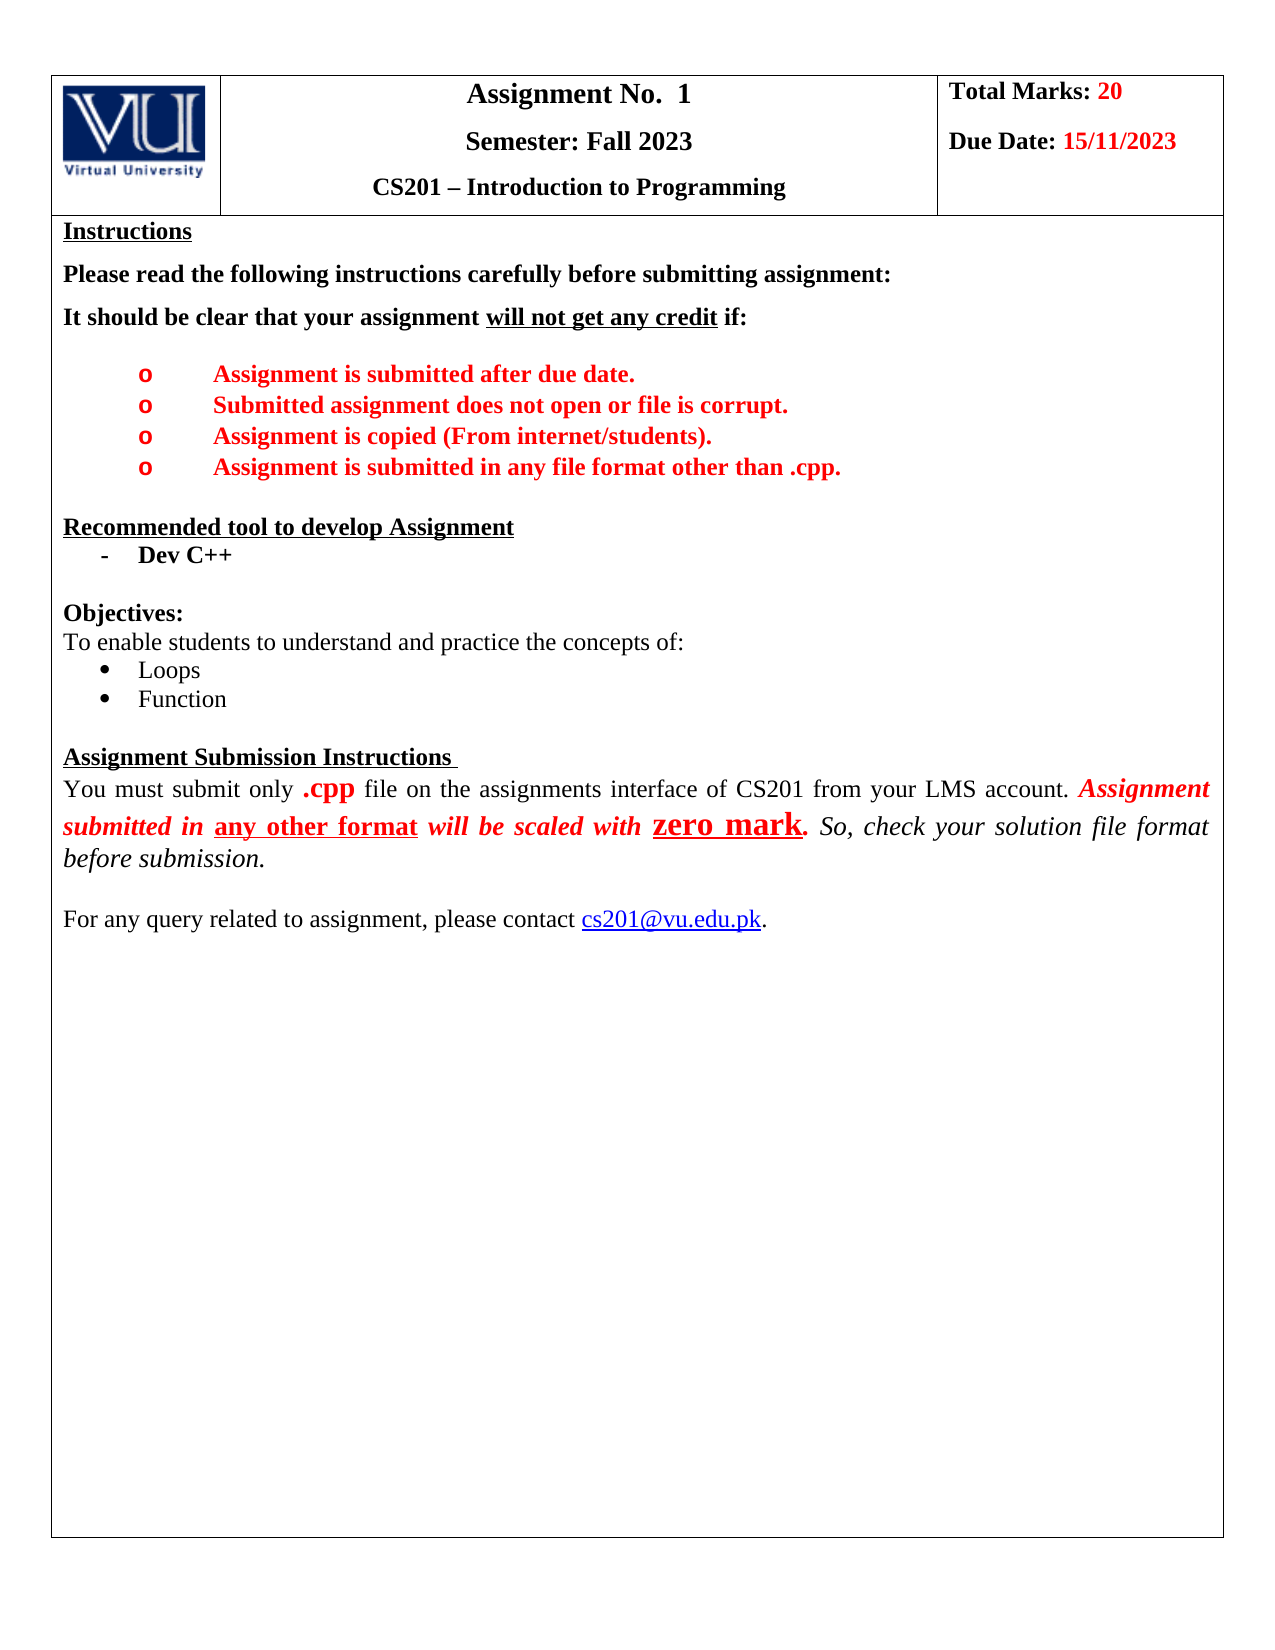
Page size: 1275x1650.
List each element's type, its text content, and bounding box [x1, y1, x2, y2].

picture [62, 76, 206, 178]
table_header Assignment No. 1 Semester: Fall 2023 CS201 – Introduction to Programming [221, 76, 937, 215]
table_header Total Marks: 20 Due Date: 15/11/2023 [938, 76, 1223, 215]
table_header [52, 76, 220, 215]
table_cell Instructions Please read the following instructions carefully before submitting assignment: It should be clear that your assignment will not get any credit if: Assignment is submitted after due date. Submitted assignment does not open or file is corrupt. Assignment is copied (From internet/students). Assignment is submitted in any file format other than .cpp. Recommended tool to develop Assignment Dev C++ Objectives: To enable students to understand and practice the concepts of: Loops Function Assignment Submission Instructions You must submit only .cpp file on the assignments interface of CS201 from your LMS account. Assignment submitted in any other format will be scaled with zero mark. So, check your solution file format before submission. For any query related to assignment, please contact cs201@vu.edu.pk. [52, 216, 1223, 1537]
